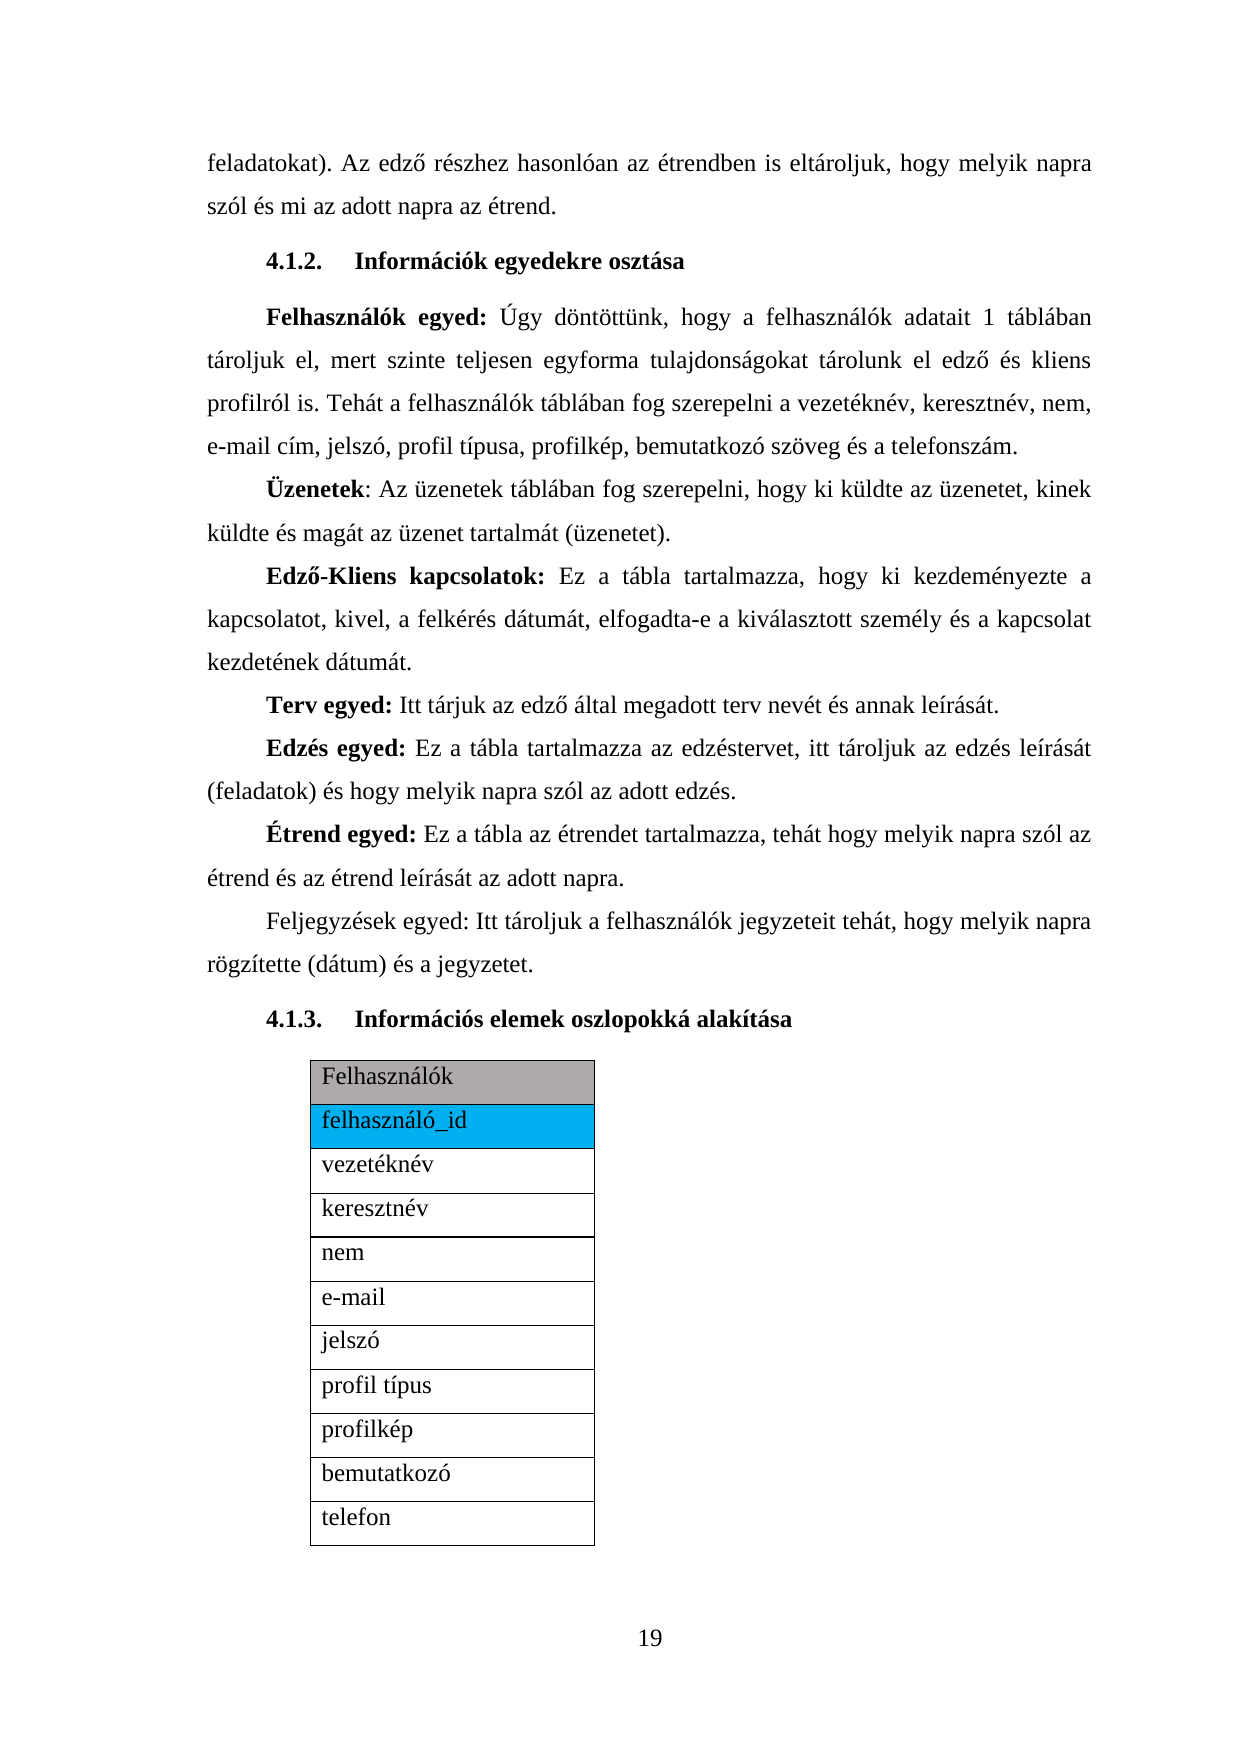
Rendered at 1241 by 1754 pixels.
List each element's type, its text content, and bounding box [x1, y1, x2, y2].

text Üzenetek: Az üzenetek táblában fog szerepelni, hogy ki küldte az üzenetet, kinek küldte és magát az üzenet tartalmát (üzenetet). [207, 474, 1092, 546]
text Feljegyzések egyed: Itt tároljuk a felhasználók jegyzeteit tehát, hogy melyik napra rögzítette (dátum) és a jegyzetet. [207, 906, 1092, 978]
table_cell profil típus [311, 1370, 594, 1413]
table_cell felhasználó_id [311, 1105, 594, 1148]
table_header Felhasználók [311, 1061, 594, 1104]
text Edző-Kliens kapcsolatok: Ez a tábla tartalmazza, hogy ki kezdeményezte a kapcsolatot, kivel, a felkérés dátumát, elfogadta-e a kiválasztott személy és a kapcsolat kezdetének dátumát. [207, 561, 1092, 676]
table_cell keresztnév [311, 1194, 594, 1236]
text Edzés egyed: Ez a tábla tartalmazza az edzéstervet, itt tároljuk az edzés leírását (feladatok) és hogy melyik napra szól az adott edzés. [207, 733, 1092, 805]
table_cell bemutatkozó [311, 1458, 594, 1501]
text Felhasználók egyed: Úgy döntöttünk, hogy a felhasználók adatait 1 táblában tároljuk el, mert szinte teljesen egyforma tulajdonságokat tárolunk el edző és kliens profilról is. Tehát a felhasználók táblában fog szerepelni a vezetéknév, keresztnév, nem, e-mail cím, jelszó, profil típusa, profilkép, bemutatkozó szöveg és a telefonszám. [207, 302, 1092, 460]
text Terv egyed: Itt tárjuk az edző által megadott terv nevét és annak leírását. [207, 690, 1092, 719]
table_cell jelszó [311, 1326, 594, 1369]
table_cell nem [311, 1238, 594, 1281]
subtitle Információk egyedekre osztása [266, 246, 1092, 275]
table_cell e-mail [311, 1282, 594, 1324]
subtitle Információs elemek oszlopokká alakítása [266, 1004, 1092, 1033]
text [207, 148, 1092, 219]
table_cell profilkép [311, 1414, 594, 1457]
table_cell vezetéknév [311, 1149, 594, 1192]
text Étrend egyed: Ez a tábla az étrendet tartalmazza, tehát hogy melyik napra szól az étrend és az étrend leírását az adott napra. [207, 819, 1092, 891]
table_cell telefon [311, 1502, 594, 1545]
